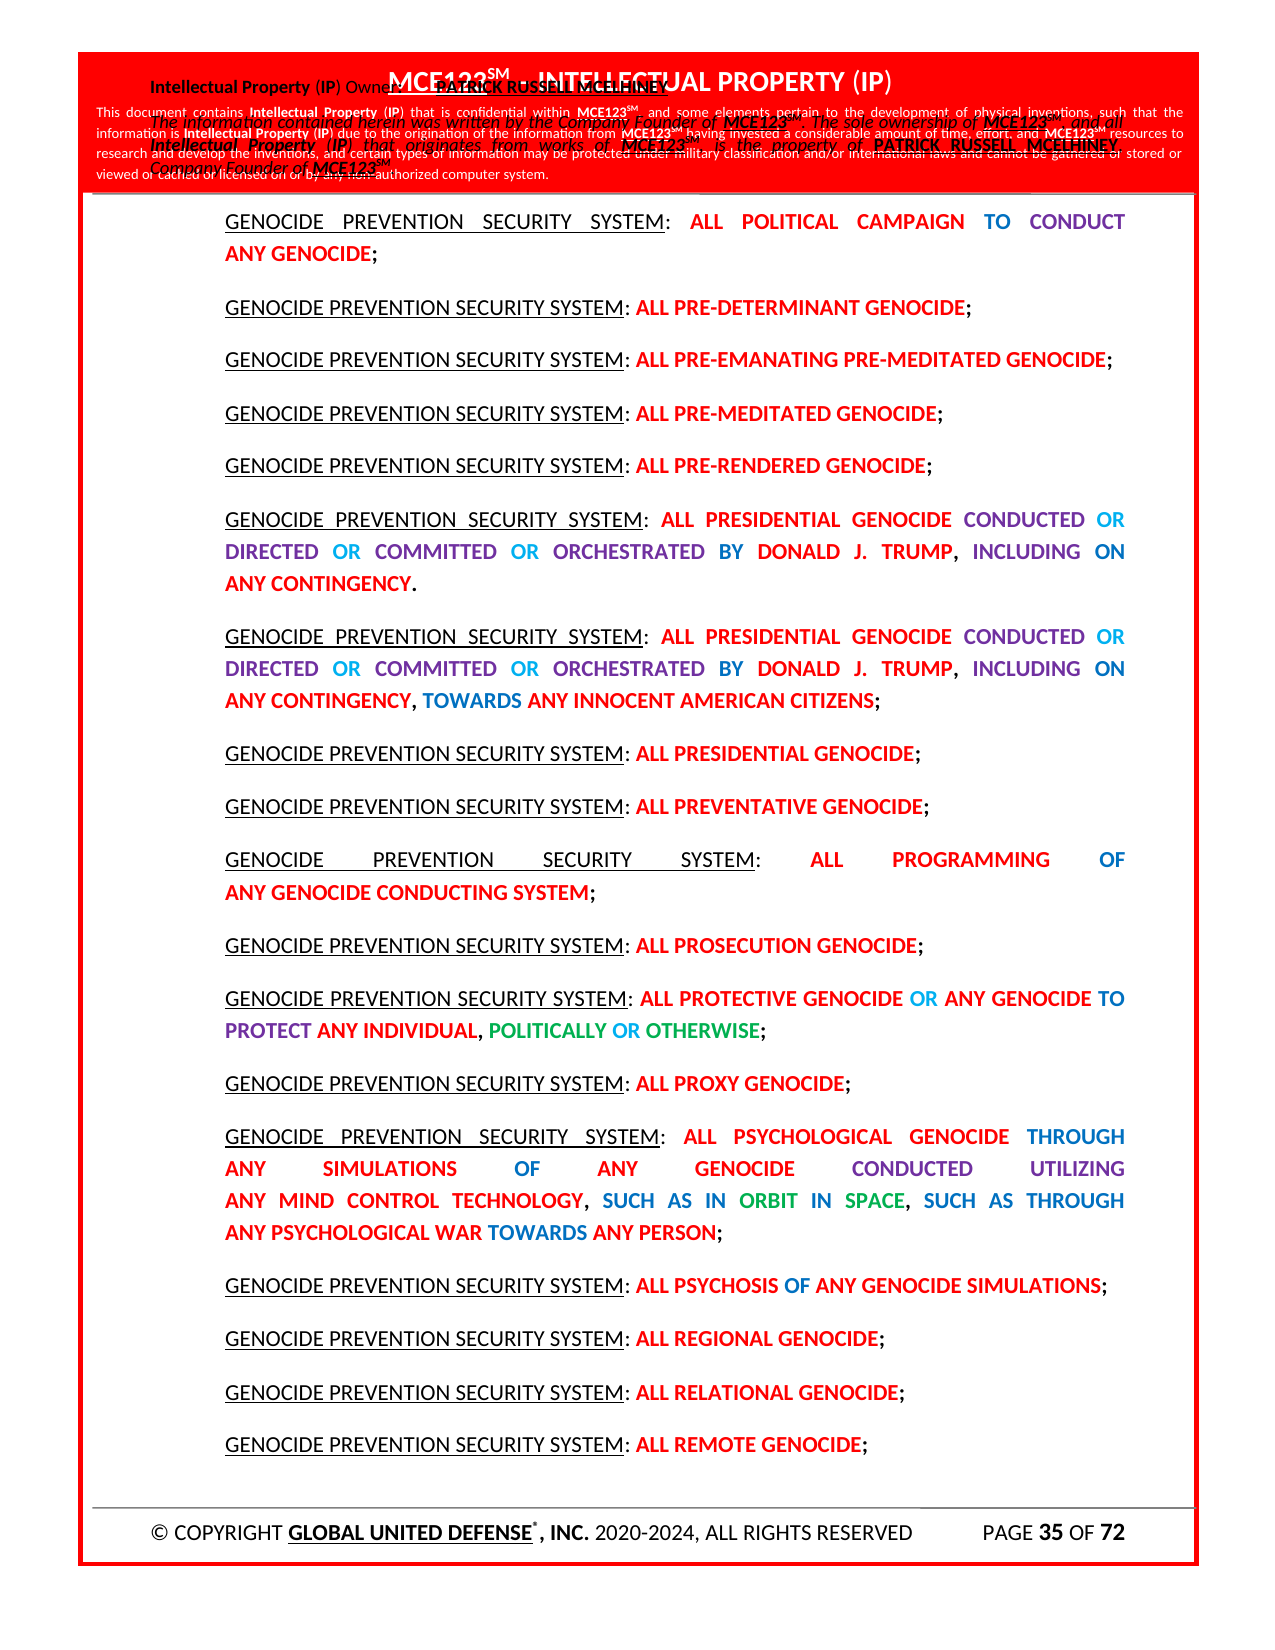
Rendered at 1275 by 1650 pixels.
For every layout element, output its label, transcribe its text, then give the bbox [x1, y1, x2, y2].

text GENOCIDE PREVENTION SECURITY SYSTEM: ALL REGIONAL GENOCIDE; [225, 1324, 1125, 1353]
text GENOCIDE PREVENTION SECURITY SYSTEM: ALL REMOTE GENOCIDE; [225, 1431, 1125, 1459]
text GENOCIDE PREVENTION SECURITY SYSTEM: ALL PROSECUTION GENOCIDE; [225, 931, 1125, 959]
text GENOCIDE PREVENTION SECURITY SYSTEM: ALL PRESIDENTIAL GENOCIDE; [225, 739, 1125, 767]
text GENOCIDE PREVENTION SECURITY SYSTEM: ALL PROTECTIVE GENOCIDE OR ANY GENOCIDE TO PROTECT ANY INDIVIDUAL, POLITICALLY OR OTHERWISE; [225, 984, 1125, 1044]
text GENOCIDE PREVENTION SECURITY SYSTEM: ALL PRE-DETERMINANT GENOCIDE; [225, 293, 1125, 321]
text GENOCIDE PREVENTION SECURITY SYSTEM: ALL PSYCHOLOGICAL GENOCIDE THROUGH ANY SIMULATIONS OF ANY GENOCIDE CONDUCTED UTILIZING ANY MIND CONTROL TECHNOLOGY, SUCH AS IN ORBIT IN SPACE, SUCH AS THROUGH ANY PSYCHOLOGICAL WAR TOWARDS ANY PERSON; [225, 1122, 1125, 1247]
text GENOCIDE PREVENTION SECURITY SYSTEM: ALL PRE-RENDERED GENOCIDE; [225, 452, 1125, 480]
text GENOCIDE PREVENTION SECURITY SYSTEM: ALL PRE-EMANATING PRE-MEDITATED GENOCIDE; [225, 346, 1125, 374]
text GENOCIDE PREVENTION SECURITY SYSTEM: ALL PRE-MEDITATED GENOCIDE; [225, 399, 1125, 427]
text GENOCIDE PREVENTION SECURITY SYSTEM: ALL PSYCHOSIS OF ANY GENOCIDE SIMULATIONS; [225, 1272, 1125, 1299]
text GENOCIDE PREVENTION SECURITY SYSTEM: ALL POLITICAL CAMPAIGN TO CONDUCT ANY GENOCIDE; [225, 207, 1125, 268]
text GENOCIDE PREVENTION SECURITY SYSTEM: ALL PRESIDENTIAL GENOCIDE CONDUCTED OR DIRECTED OR COMMITTED OR ORCHESTRATED BY DONALD J. TRUMP, INCLUDING ON ANY CONTINGENCY. [225, 505, 1125, 597]
text GENOCIDE PREVENTION SECURITY SYSTEM: ALL PROXY GENOCIDE; [225, 1069, 1125, 1097]
text GENOCIDE PREVENTION SECURITY SYSTEM: ALL PRESIDENTIAL GENOCIDE CONDUCTED OR DIRECTED OR COMMITTED OR ORCHESTRATED BY DONALD J. TRUMP, INCLUDING ON ANY CONTINGENCY, TOWARDS ANY INNOCENT AMERICAN CITIZENS; [225, 622, 1125, 714]
text GENOCIDE PREVENTION SECURITY SYSTEM: ALL PROGRAMMING OF ANY GENOCIDE CONDUCTING SYSTEM; [225, 846, 1125, 906]
text GENOCIDE PREVENTION SECURITY SYSTEM: ALL PREVENTATIVE GENOCIDE; [225, 792, 1125, 821]
text GENOCIDE PREVENTION SECURITY SYSTEM: ALL RELATIONAL GENOCIDE; [225, 1378, 1125, 1406]
